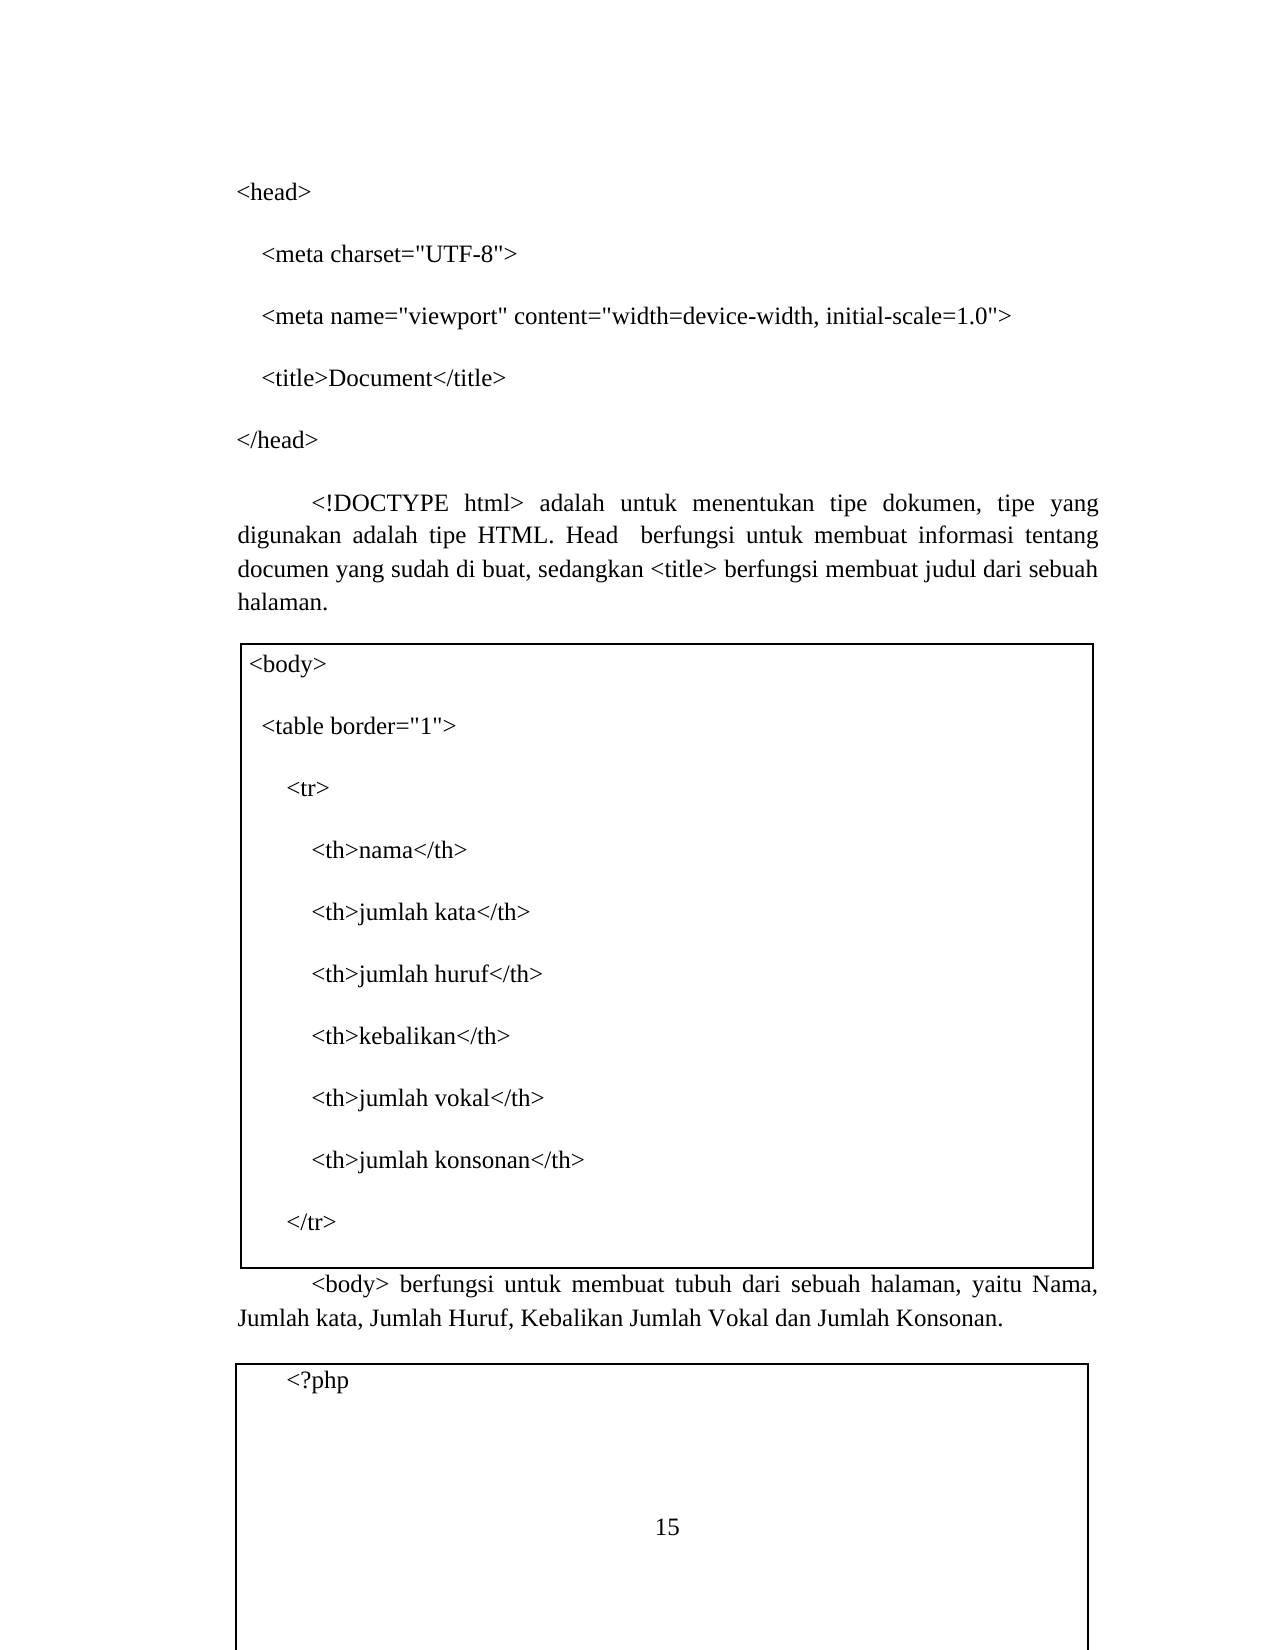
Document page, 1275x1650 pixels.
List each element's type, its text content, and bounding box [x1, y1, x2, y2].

text <!DOCTYPE html> adalah untuk menentukan tipe dokumen, tipe yang digunakan adalah tipe HTML. Head berfungsi untuk membuat informasi tentang documen yang sudah di buat, sedangkan <title> berfungsi membuat judul dari sebuah halaman. [237, 488, 1099, 615]
text <th>kebalikan</th> [242, 1021, 1092, 1050]
text <?php [237, 1365, 1087, 1393]
text <head> [236, 177, 1099, 206]
text <table border="1"> [242, 711, 1092, 739]
text <th>jumlah konsonan</th> [242, 1145, 1092, 1174]
text <th>jumlah kata</th> [242, 897, 1092, 926]
text <body> berfungsi untuk membuat tubuh dari sebuah halaman, yaitu Nama, Jumlah kata, Jumlah Huruf, Kebalikan Jumlah Vokal dan Jumlah Konsonan. [236, 1269, 1099, 1331]
text <body> [242, 649, 1092, 677]
text <th>jumlah huruf</th> [242, 959, 1092, 988]
text <th>nama</th> [242, 835, 1092, 864]
text </tr> [242, 1207, 1092, 1236]
text <meta charset="UTF-8"> [236, 239, 1099, 268]
text <tr> [242, 773, 1092, 802]
text </head> [236, 426, 1099, 454]
text <meta name="viewport" content="width=device-width, initial-scale=1.0"> [236, 301, 1099, 330]
text <title>Document</title> [236, 363, 1099, 392]
text <th>jumlah vokal</th> [242, 1083, 1092, 1112]
